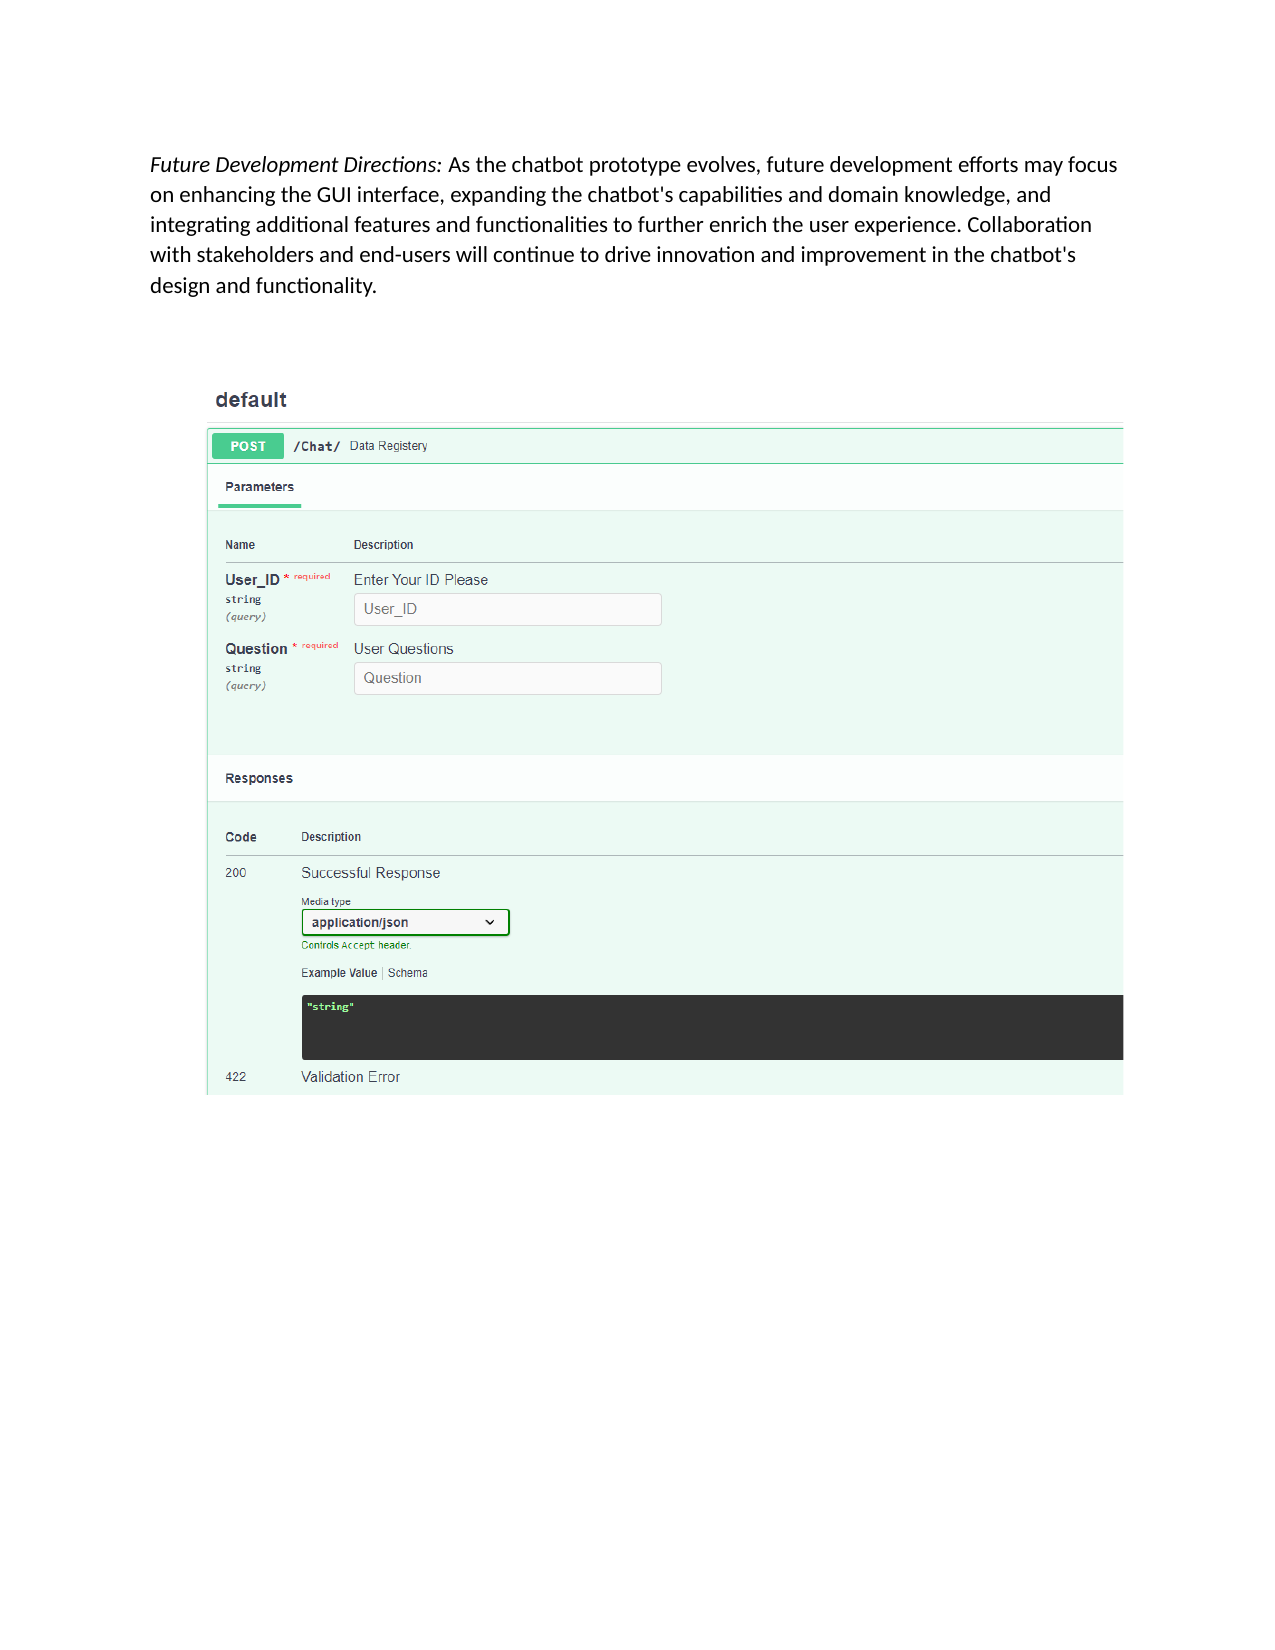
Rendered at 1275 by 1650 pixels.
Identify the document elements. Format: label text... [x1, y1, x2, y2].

picture [150, 364, 1124, 1095]
text Future Development Directions: As the chatbot prototype evolves, future development efforts may focus on enhancing the GUI interface, expanding the chatbot's capabilities and domain knowledge, and integrating additional features and functionalities to further enrich the user experience. Collaboration with stakeholders and end-users will continue to drive innovation and improvement in the chatbot's design and functionality. [150, 150, 1125, 299]
